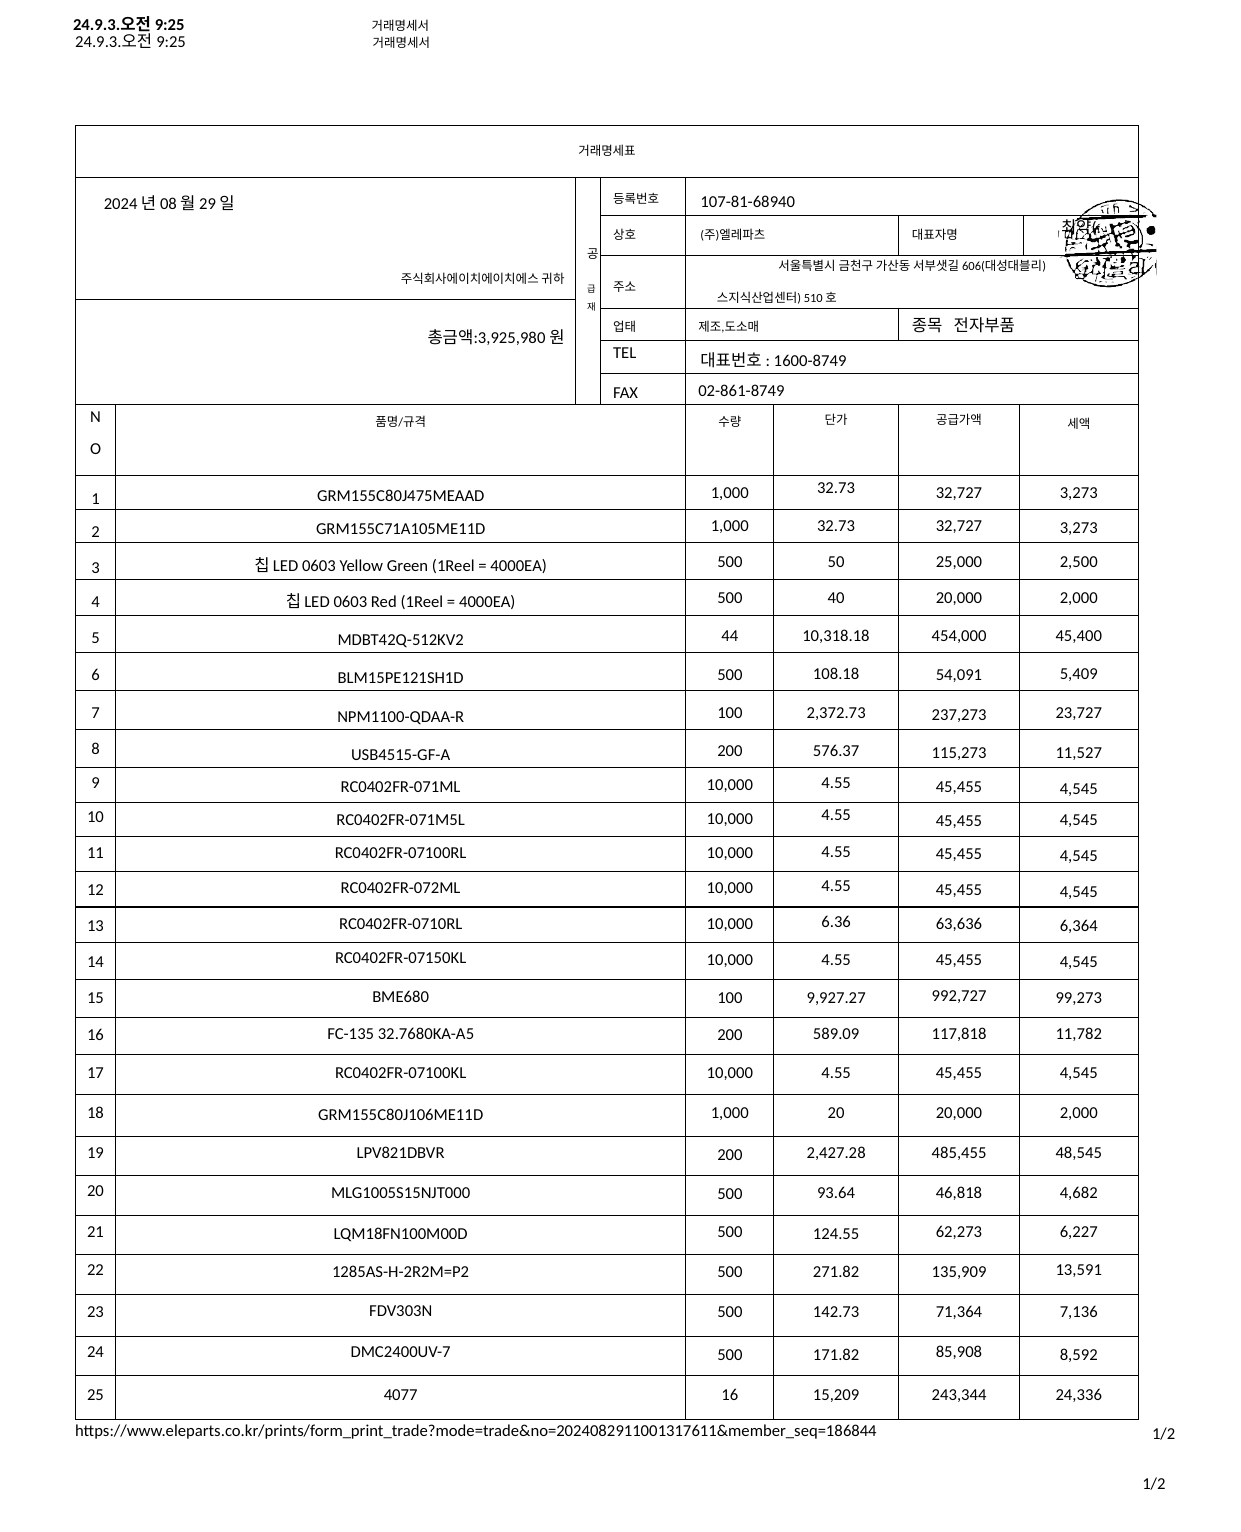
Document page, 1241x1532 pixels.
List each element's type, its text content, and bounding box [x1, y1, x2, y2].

table_cell 124.55 [774, 1221, 898, 1259]
table_cell 117,818 [899, 1023, 1019, 1059]
table_cell 1,000 [686, 514, 773, 546]
table_cell 4,545 [1020, 948, 1138, 984]
table_cell 주소 [601, 258, 685, 309]
table_cell 500 [686, 1300, 773, 1340]
table_cell 237,273 [899, 695, 1019, 734]
table_cell 15 [76, 985, 115, 1022]
table_cell 10,000 [686, 948, 773, 984]
table_cell 62,273 [899, 1221, 1019, 1259]
table_cell 4077 [116, 1381, 685, 1424]
table_cell 16 [76, 1023, 115, 1059]
table_cell 108.18 [774, 658, 898, 694]
table_cell 품명/규격 [116, 408, 685, 479]
table_cell 6,364 [1020, 912, 1138, 947]
table_cell 8 [76, 735, 115, 772]
table_cell 8,592 [1020, 1341, 1138, 1380]
table_cell 제조,도소매 [686, 310, 898, 342]
table_cell 135,909 [899, 1260, 1019, 1299]
table_cell 589.09 [774, 1023, 898, 1059]
table_cell 45,455 [899, 1060, 1019, 1099]
table_cell RC0402FR-07100KL [116, 1060, 685, 1099]
table_cell 칩LED 0603 Red (1Reel = 4000EA) [116, 585, 685, 619]
table_cell 500 [686, 548, 773, 584]
table_cell 1,000 [686, 480, 773, 513]
table_cell 등록번호 [601, 178, 685, 216]
table_cell LPV821DBVR [116, 1141, 685, 1180]
table_cell 485,455 [899, 1141, 1019, 1180]
table_cell 54,091 [899, 658, 1019, 694]
table_cell 16 [686, 1381, 773, 1424]
table_cell 45,400 [1020, 620, 1138, 657]
table_cell 45,455 [899, 773, 1019, 807]
table_cell 6.36 [774, 912, 898, 947]
table_cell 10,000 [686, 808, 773, 840]
table_cell 71,364 [899, 1300, 1019, 1340]
table_cell 32.73 [774, 480, 898, 513]
table_cell NO [76, 408, 115, 479]
table_cell 11,782 [1020, 1023, 1138, 1059]
table_cell 최약(: [1024, 217, 1138, 257]
table_cell 02-861-8749 [686, 377, 1138, 407]
table_cell 종목 전자부품 [899, 310, 1138, 342]
table_header 거래명세표 [76, 126, 1138, 177]
table_cell 1285AS-H-2R2M=P2 [116, 1260, 685, 1299]
table_cell 5,409 [1020, 658, 1138, 694]
table_cell LQM18FN100M00D [116, 1221, 685, 1259]
table_cell 2,500 [1020, 548, 1138, 584]
table_cell 12 [76, 877, 115, 911]
table_cell 243,344 [899, 1381, 1019, 1424]
table_cell 25,000 [899, 548, 1019, 584]
table_cell 500 [686, 658, 773, 694]
table_cell 대표자명 [899, 217, 1023, 257]
table_cell 17 [76, 1060, 115, 1099]
table_cell 200 [686, 735, 773, 772]
table_cell 10,000 [686, 1060, 773, 1099]
table_cell 10 [76, 808, 115, 840]
table_cell 총금액:3,925,980 원 [76, 302, 575, 407]
table_cell 7 [76, 695, 115, 734]
table_cell 200 [686, 1141, 773, 1180]
table_cell 500 [686, 1260, 773, 1299]
table_cell 2,000 [1020, 1100, 1138, 1140]
table_cell 1 [76, 480, 115, 513]
text https://www.eleparts.co.kr/prints/form_print_trade?mode=trade&no=2024082911001317611&member_seq=186844 [75, 1425, 1165, 1445]
table_cell 115,273 [899, 735, 1019, 772]
table_cell 32.73 [774, 514, 898, 546]
table_cell USB4515-GF-A [116, 735, 685, 772]
table_cell 21 [76, 1221, 115, 1259]
table_cell BLM15PE121SH1D [116, 658, 685, 694]
table_cell 271.82 [774, 1260, 898, 1299]
table_cell TEL [601, 343, 685, 376]
table_cell 200 [686, 1023, 773, 1059]
table_cell 세액 [1020, 408, 1138, 479]
table_cell 50 [774, 548, 898, 584]
table_cell FAX [601, 377, 685, 407]
table_cell 45,455 [899, 877, 1019, 911]
table_cell BME680 [116, 985, 685, 1022]
table_cell 13 [76, 912, 115, 947]
table_cell 4,682 [1020, 1181, 1138, 1219]
table_cell 20,000 [899, 1100, 1019, 1140]
table_cell 서울특별시 금천구 가산동 서부샛길 606(대성대블리) [686, 258, 1138, 309]
table_cell NPM1100-QDAA-R [116, 695, 685, 734]
table_cell 45,455 [899, 948, 1019, 984]
table_cell 23,727 [1020, 695, 1138, 734]
table_cell 4,545 [1020, 841, 1138, 876]
table_cell 4.55 [774, 1060, 898, 1099]
table_cell 44 [686, 620, 773, 657]
table_cell 4.55 [774, 877, 898, 911]
table_cell 6 [76, 658, 115, 694]
table_cell 142.73 [774, 1300, 898, 1340]
table_cell 18 [76, 1100, 115, 1140]
table_cell 63,636 [899, 912, 1019, 947]
table_cell FDV303N [116, 1300, 685, 1340]
table_cell 2024년 08월 29일 주식회사에이치에이치에스 귀하 [76, 178, 575, 301]
table_cell 500 [686, 1221, 773, 1259]
table_cell 9 [76, 773, 115, 807]
table_cell RC0402FR-072ML [116, 877, 685, 911]
table_cell GRM155C80J475MEAAD [116, 480, 685, 513]
table_cell DMC2400UV-7 [116, 1341, 685, 1380]
table_cell 46,818 [899, 1181, 1019, 1219]
table_cell 10,000 [686, 877, 773, 911]
table_cell 4,545 [1020, 773, 1138, 807]
table_cell 25 [76, 1381, 115, 1424]
table_cell RC0402FR-071ML [116, 773, 685, 807]
table_cell 107-81-68940 [686, 178, 1138, 216]
table_cell 상호 [601, 217, 685, 257]
table_cell 500 [686, 585, 773, 619]
table_cell 1,000 [686, 1100, 773, 1140]
table_cell 100 [686, 985, 773, 1022]
table_cell 40 [774, 585, 898, 619]
table_cell 45,455 [899, 808, 1019, 840]
table_cell 4,545 [1020, 808, 1138, 840]
table_cell 23 [76, 1300, 115, 1340]
table_cell 9,927.27 [774, 985, 898, 1022]
table_cell 45,455 [899, 841, 1019, 876]
table_cell 20 [76, 1181, 115, 1219]
table_cell 공급가액 [899, 408, 1019, 479]
table_cell GRM155C80J106ME11D [116, 1100, 685, 1140]
table_cell 454,000 [899, 620, 1019, 657]
table_cell 단가 [774, 408, 898, 479]
table_cell 공 급재 [576, 178, 600, 407]
table_cell 992,727 [899, 985, 1019, 1022]
table_cell 7,136 [1020, 1300, 1138, 1340]
table_cell 10,000 [686, 773, 773, 807]
table_cell GRM155C71A105ME11D [116, 514, 685, 546]
table_cell 5 [76, 620, 115, 657]
table_cell 32,727 [899, 480, 1019, 513]
table_cell 19 [76, 1141, 115, 1180]
table_cell 2,427.28 [774, 1141, 898, 1180]
table_cell RC0402FR-07150KL [116, 948, 685, 984]
table_cell 6,227 [1020, 1221, 1138, 1259]
table_cell 수량 [686, 408, 773, 479]
table_cell 2 [76, 514, 115, 546]
table_cell 4.55 [774, 841, 898, 876]
table_cell RC0402FR-0710RL [116, 912, 685, 947]
table_cell 3,273 [1020, 480, 1138, 513]
table_cell 32,727 [899, 514, 1019, 546]
table_cell MLG1005S15NJT000 [116, 1181, 685, 1219]
table_cell 24,336 [1020, 1381, 1138, 1424]
table_cell 업태 [601, 310, 685, 342]
table_cell 3,273 [1020, 514, 1138, 546]
table_cell 48,545 [1020, 1141, 1138, 1180]
table_cell FC-135 32.7680KA-A5 [116, 1023, 685, 1059]
table_cell 2,372.73 [774, 695, 898, 734]
table_cell 11 [76, 841, 115, 876]
table_cell 4.55 [774, 948, 898, 984]
table_cell RC0402FR-07100RL [116, 841, 685, 876]
table_cell 24 [76, 1341, 115, 1380]
table_cell 2,000 [1020, 585, 1138, 619]
table_cell 85,908 [899, 1341, 1019, 1380]
table_cell 93.64 [774, 1181, 898, 1219]
table_cell 15,209 [774, 1381, 898, 1424]
table_cell 칩LED 0603 Yellow Green (1Reel = 4000EA) [116, 548, 685, 584]
table_cell 4,545 [1020, 1060, 1138, 1099]
table_cell 10,318.18 [774, 620, 898, 657]
table_cell 576.37 [774, 735, 898, 772]
table_cell 10,000 [686, 841, 773, 876]
table_cell 11,527 [1020, 735, 1138, 772]
table_cell (주)엘레파츠 [686, 217, 898, 257]
table_cell 대표번호 : 1600-8749 [686, 343, 1138, 376]
table_cell 4,545 [1020, 877, 1138, 911]
table_cell 20,000 [899, 585, 1019, 619]
table_cell 20 [774, 1100, 898, 1140]
table_cell MDBT42Q-512KV2 [116, 620, 685, 657]
table_cell 4.55 [774, 808, 898, 840]
table_cell 4 [76, 585, 115, 619]
table_cell 500 [686, 1341, 773, 1380]
table_cell RC0402FR-071M5L [116, 808, 685, 840]
table_cell 3 [76, 548, 115, 584]
table_cell 99,273 [1020, 985, 1138, 1022]
table_cell 14 [76, 948, 115, 984]
table_cell 500 [686, 1181, 773, 1219]
table_cell 13,591 [1020, 1260, 1138, 1299]
table_cell 10,000 [686, 912, 773, 947]
table_cell 171.82 [774, 1341, 898, 1380]
table_cell 22 [76, 1260, 115, 1299]
table_cell 4.55 [774, 773, 898, 807]
table_cell 100 [686, 695, 773, 734]
